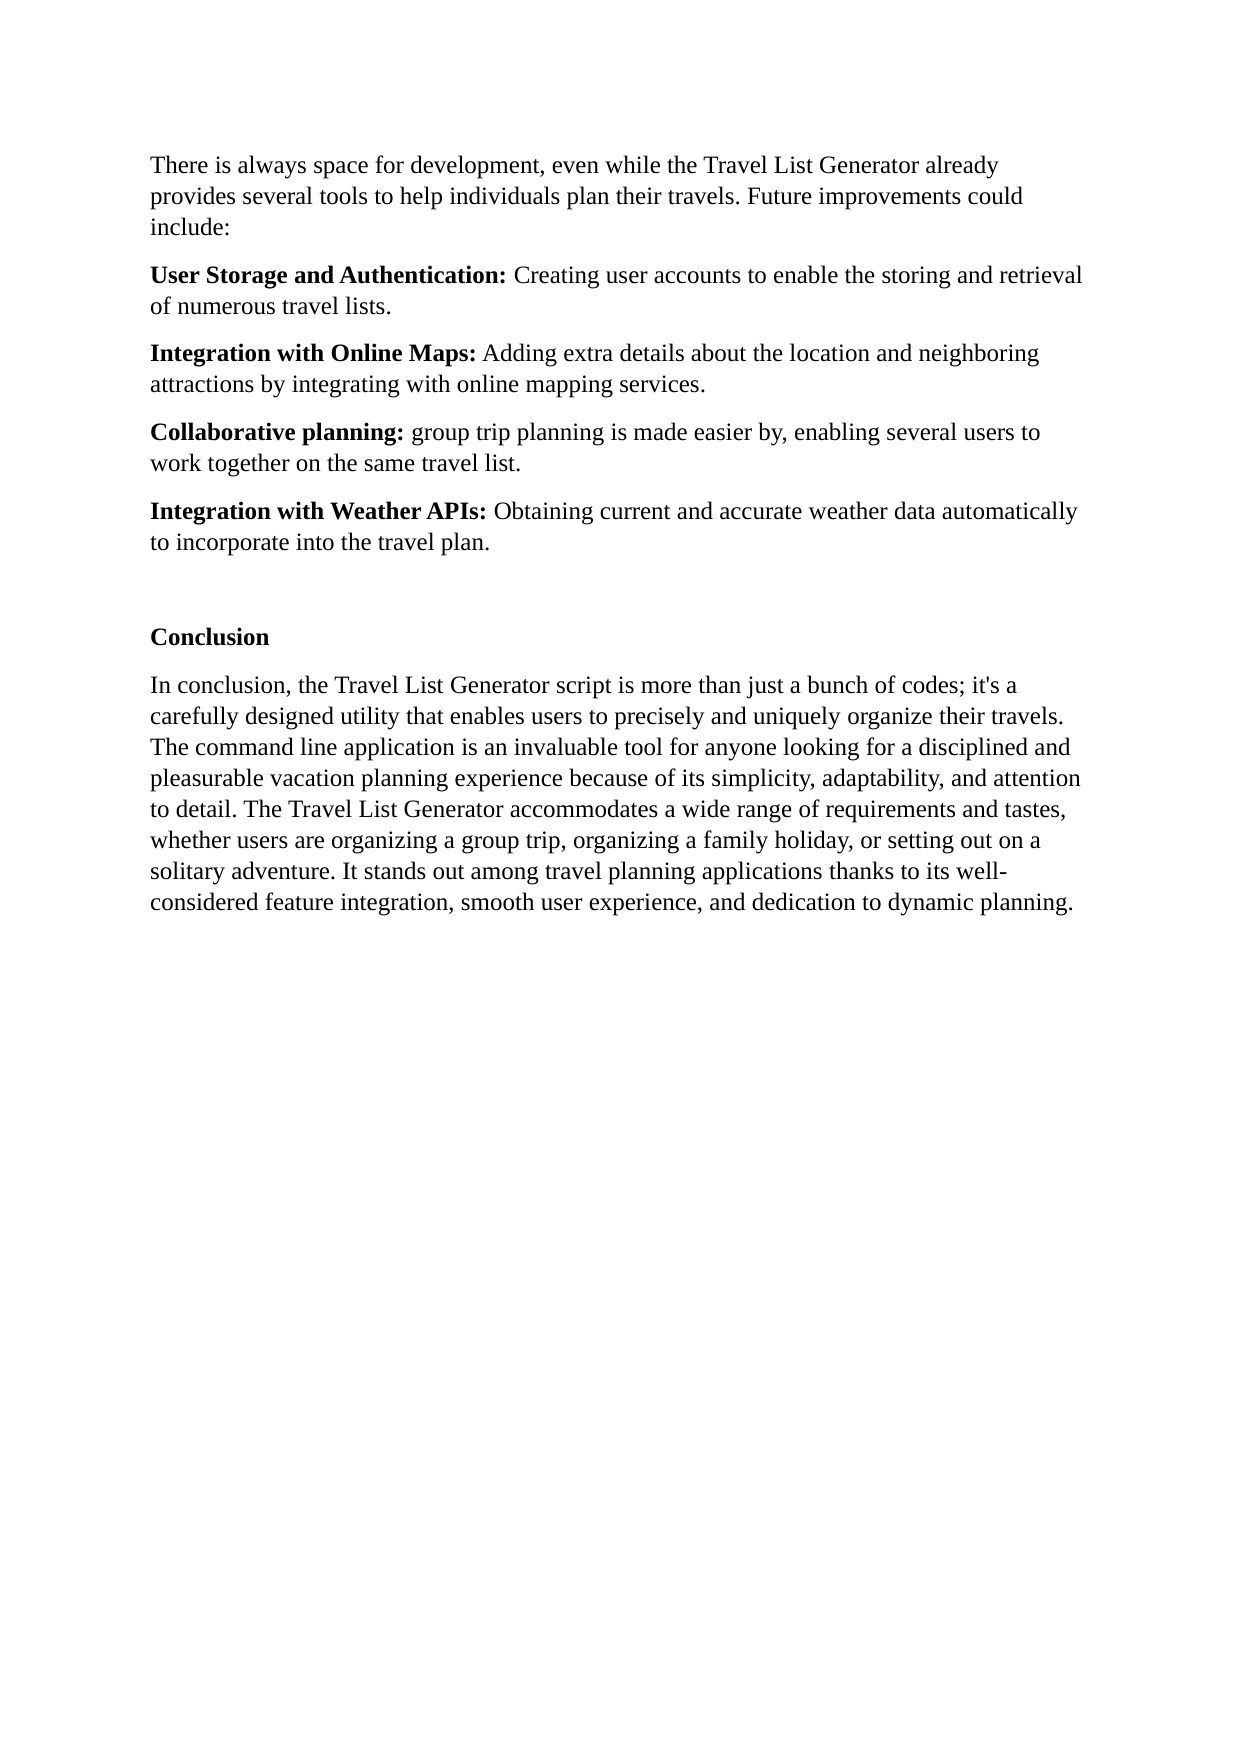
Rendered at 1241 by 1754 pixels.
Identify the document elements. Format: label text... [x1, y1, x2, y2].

text Integration with Weather APIs: Obtaining current and accurate weather data automatically to incorporate into the travel plan. [150, 496, 1090, 556]
text Conclusion [150, 622, 1090, 651]
text User Storage and Authentication: Creating user accounts to enable the storing and retrieval of numerous travel lists. [150, 260, 1090, 319]
text Collaborative planning: group trip planning is made easier by, enabling several users to work together on the same travel list. [150, 417, 1090, 477]
text There is always space for development, even while the Travel List Generator already provides several tools to help individuals plan their travels. Future improvements could include: [150, 150, 1090, 241]
text In conclusion, the Travel List Generator script is more than just a bunch of codes; it's a carefully designed utility that enables users to precisely and uniquely organize their travels. The command line application is an invaluable tool for anyone looking for a disciplined and pleasurable vacation planning experience because of its simplicity, adaptability, and attention to detail. The Travel List Generator accommodates a wide range of requirements and tastes, whether users are organizing a group trip, organizing a family holiday, or setting out on a solitary adventure. It stands out among travel planning applications thanks to its well-considered feature integration, smooth user experience, and dedication to dynamic planning. [150, 670, 1090, 916]
text Integration with Online Maps: Adding extra details about the location and neighboring attractions by integrating with online mapping services. [150, 338, 1090, 398]
